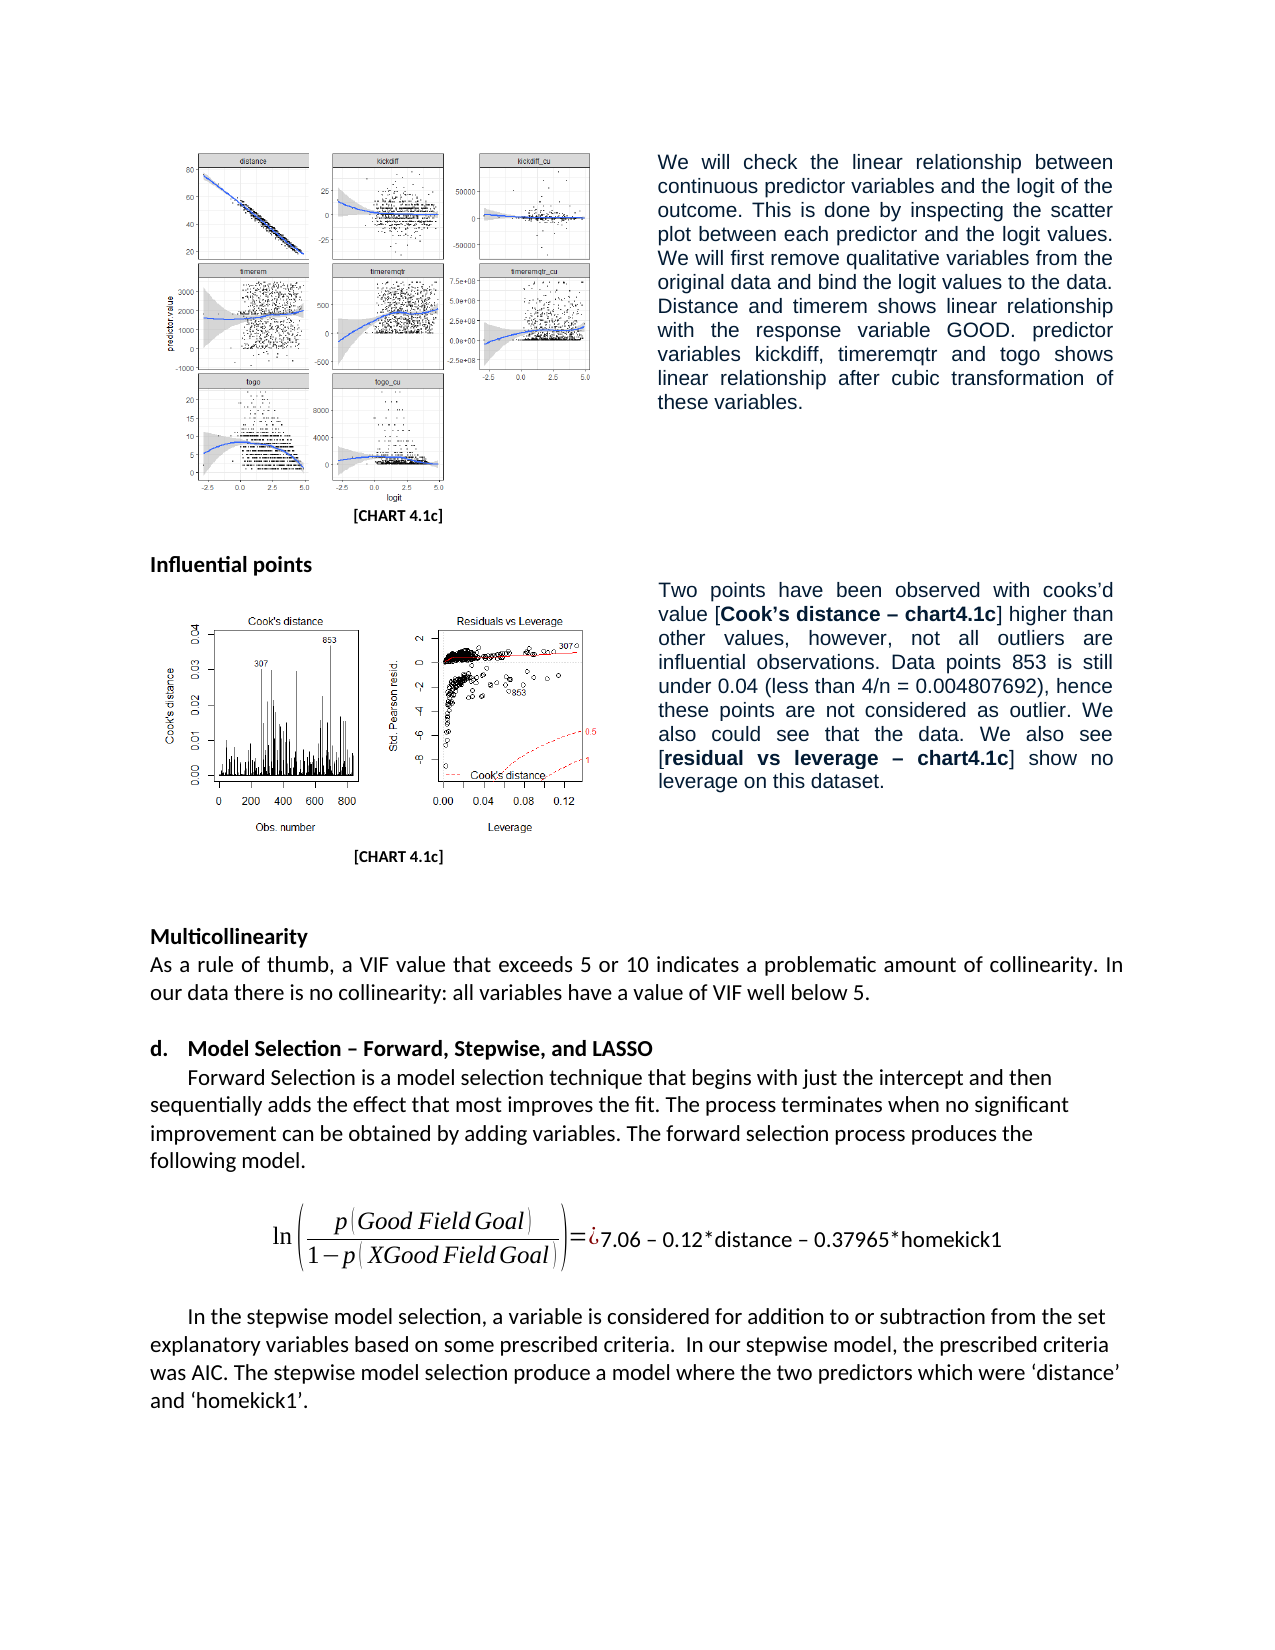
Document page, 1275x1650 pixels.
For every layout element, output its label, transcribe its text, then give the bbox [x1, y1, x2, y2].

text In the stepwise model selection, a variable is considered for addition to or subtraction from the set explanatory variables based on some prescribed criteria. In our stepwise model, the prescribed criteria was AIC. The stepwise model selection produce a model where the two predictors which were ‘distance’ and ‘homekick1’. [150, 1302, 1125, 1414]
picture [161, 577, 609, 847]
list Model Selection – Forward, Stepwise, and LASSO [150, 1034, 1125, 1063]
text Influential points [150, 550, 1125, 578]
text As a rule of thumb, a VIF value that exceeds 5 or 10 indicates a problematic amount of collinearity. In our data there is no collinearity: all variables have a value of VIF well below 5. [150, 951, 1125, 1007]
table_header [CHART 4.1c] [150, 150, 646, 526]
text 7.06 – 0.12*distance – 0.37965*homekick1 [150, 1203, 1125, 1274]
picture [161, 150, 594, 506]
table_header [CHART 4.1c] [150, 578, 647, 866]
text Forward Selection is a model selection technique that begins with just the intercept and then sequentially adds the effect that most improves the fit. The process terminates when no significant improvement can be obtained by adding variables. The forward selection process produces the following model. [150, 1063, 1125, 1175]
text Multicollinearity [150, 922, 1125, 951]
table_header Two points have been observed with cooks’d value [Cook’s distance – chart4.1c] higher than other values, however, not all outliers are influential observations. Data points 853 is still under 0.04 (less than 4/n = 0.004807692), hence these points are not considered as outlier. We also could see that the data. We also see [residual vs leverage – chart4.1c] show no leverage on this dataset. [647, 578, 1125, 866]
table_header We will check the linear relationship between continuous predictor variables and the logit of the outcome. This is done by inspecting the scatter plot between each predictor and the logit values. We will first remove qualitative variables from the original data and bind the logit values to the data. Distance and timerem shows linear relationship with the response variable GOOD. predictor variables kickdiff, timeremqtr and togo shows linear relationship after cubic transformation of these variables. [646, 150, 1125, 526]
